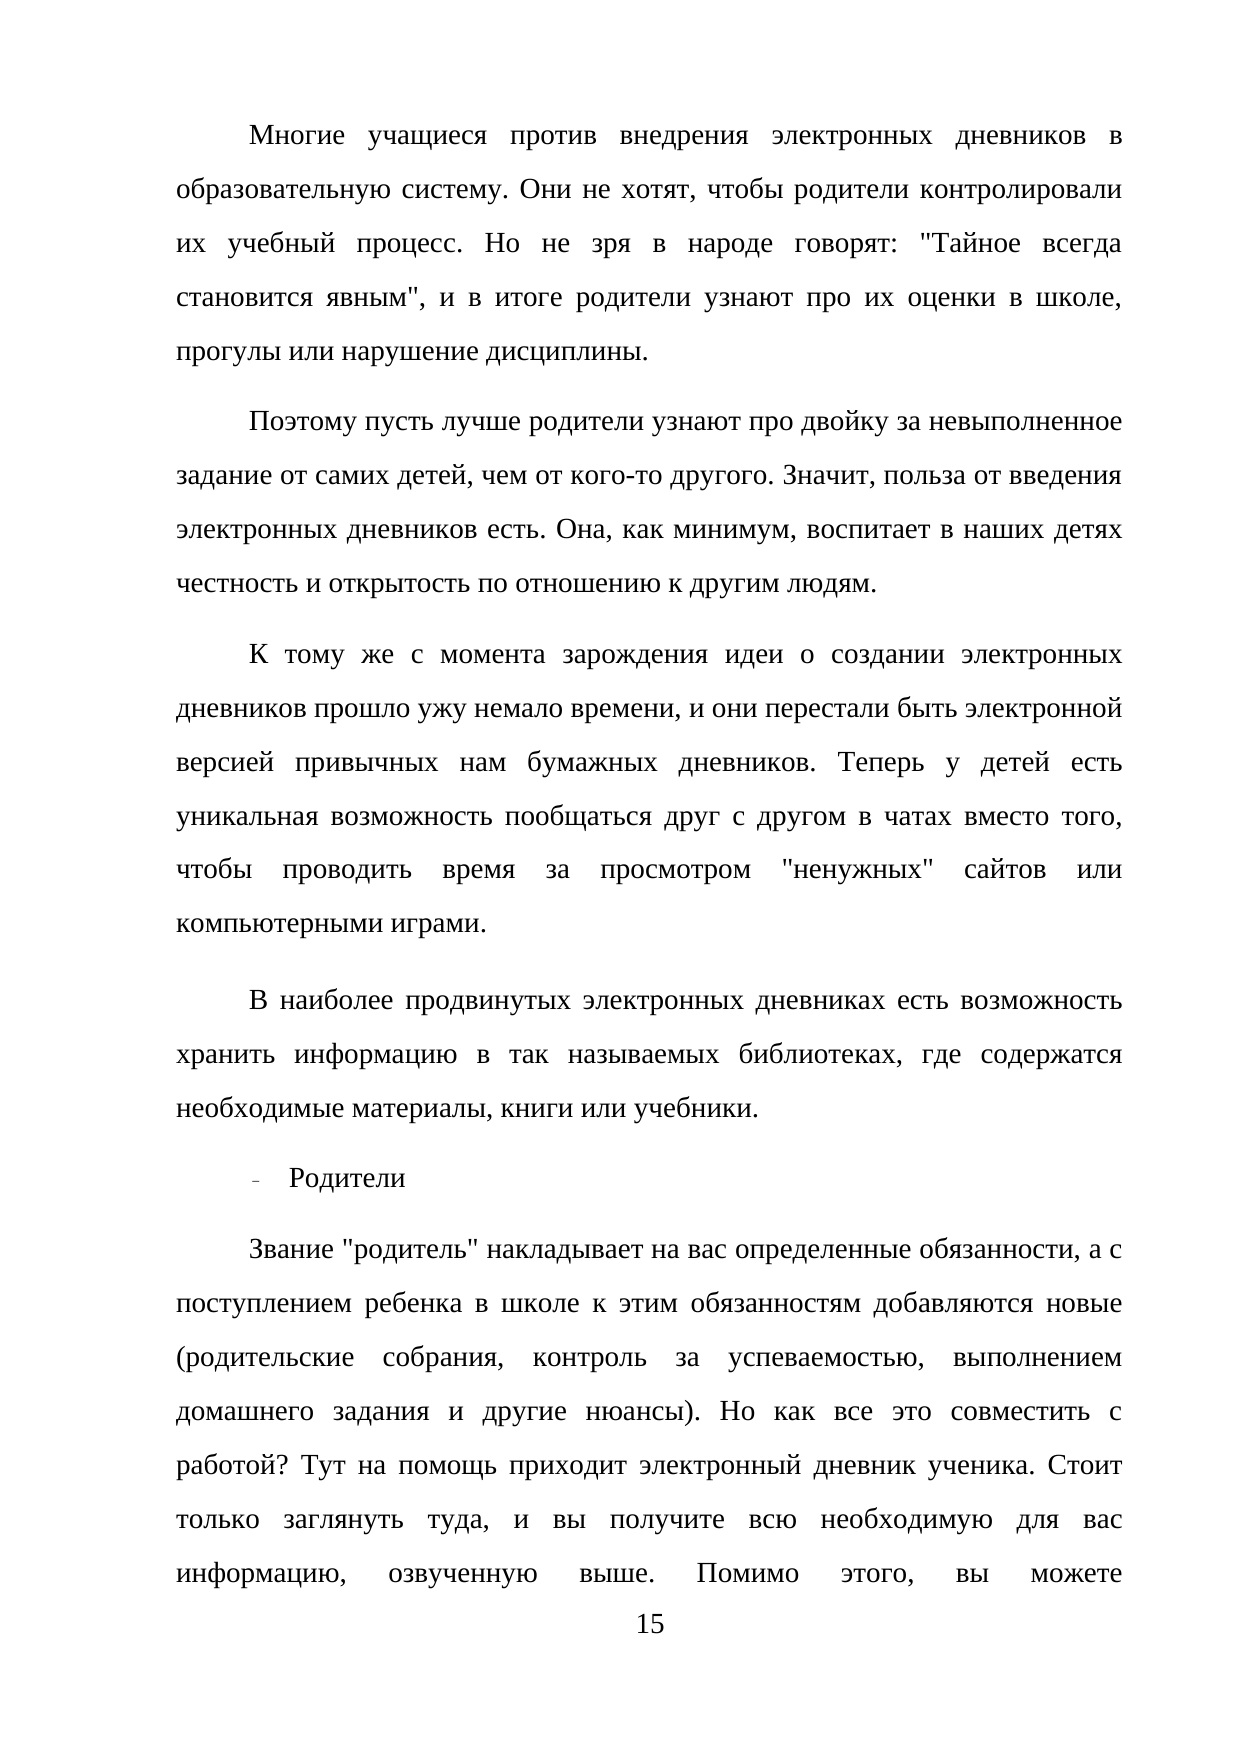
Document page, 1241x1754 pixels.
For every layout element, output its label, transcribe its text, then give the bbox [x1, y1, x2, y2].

list Родители [251, 1160, 1123, 1194]
text В наиболее продвинутых электронных дневниках есть возможность хранить информацию в так называемых библиотеках, где содержатся необходимые материалы, книги или учебники. [176, 982, 1123, 1123]
text К тому же с момента зарождения идеи о создании электронных дневников прошло ужу немало времени, и они перестали быть электронной версией привычных нам бумажных дневников. Теперь у детей есть уникальная возможность пообщаться друг с другом в чатах вместо того, чтобы проводить время за просмотром "ненужных" сайтов или компьютерными играми. [176, 636, 1123, 939]
text Поэтому пусть лучше родители узнают про двойку за невыполненное задание от самих детей, чем от кого-то другого. Значит, польза от введения электронных дневников есть. Она, как минимум, воспитает в наших детях честность и открытость по отношению к другим людям. [176, 403, 1123, 599]
picture [252, 1171, 267, 1188]
text Многие учащиеся против внедрения электронных дневников в образовательную систему. Они не хотят, чтобы родители контролировали их учебный процесс. Но не зря в народе говорят: "Тайное всегда становится явным", и в итоге родители узнают про их оценки в школе, прогулы или нарушение дисциплины. [176, 117, 1123, 366]
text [176, 1231, 1123, 1588]
